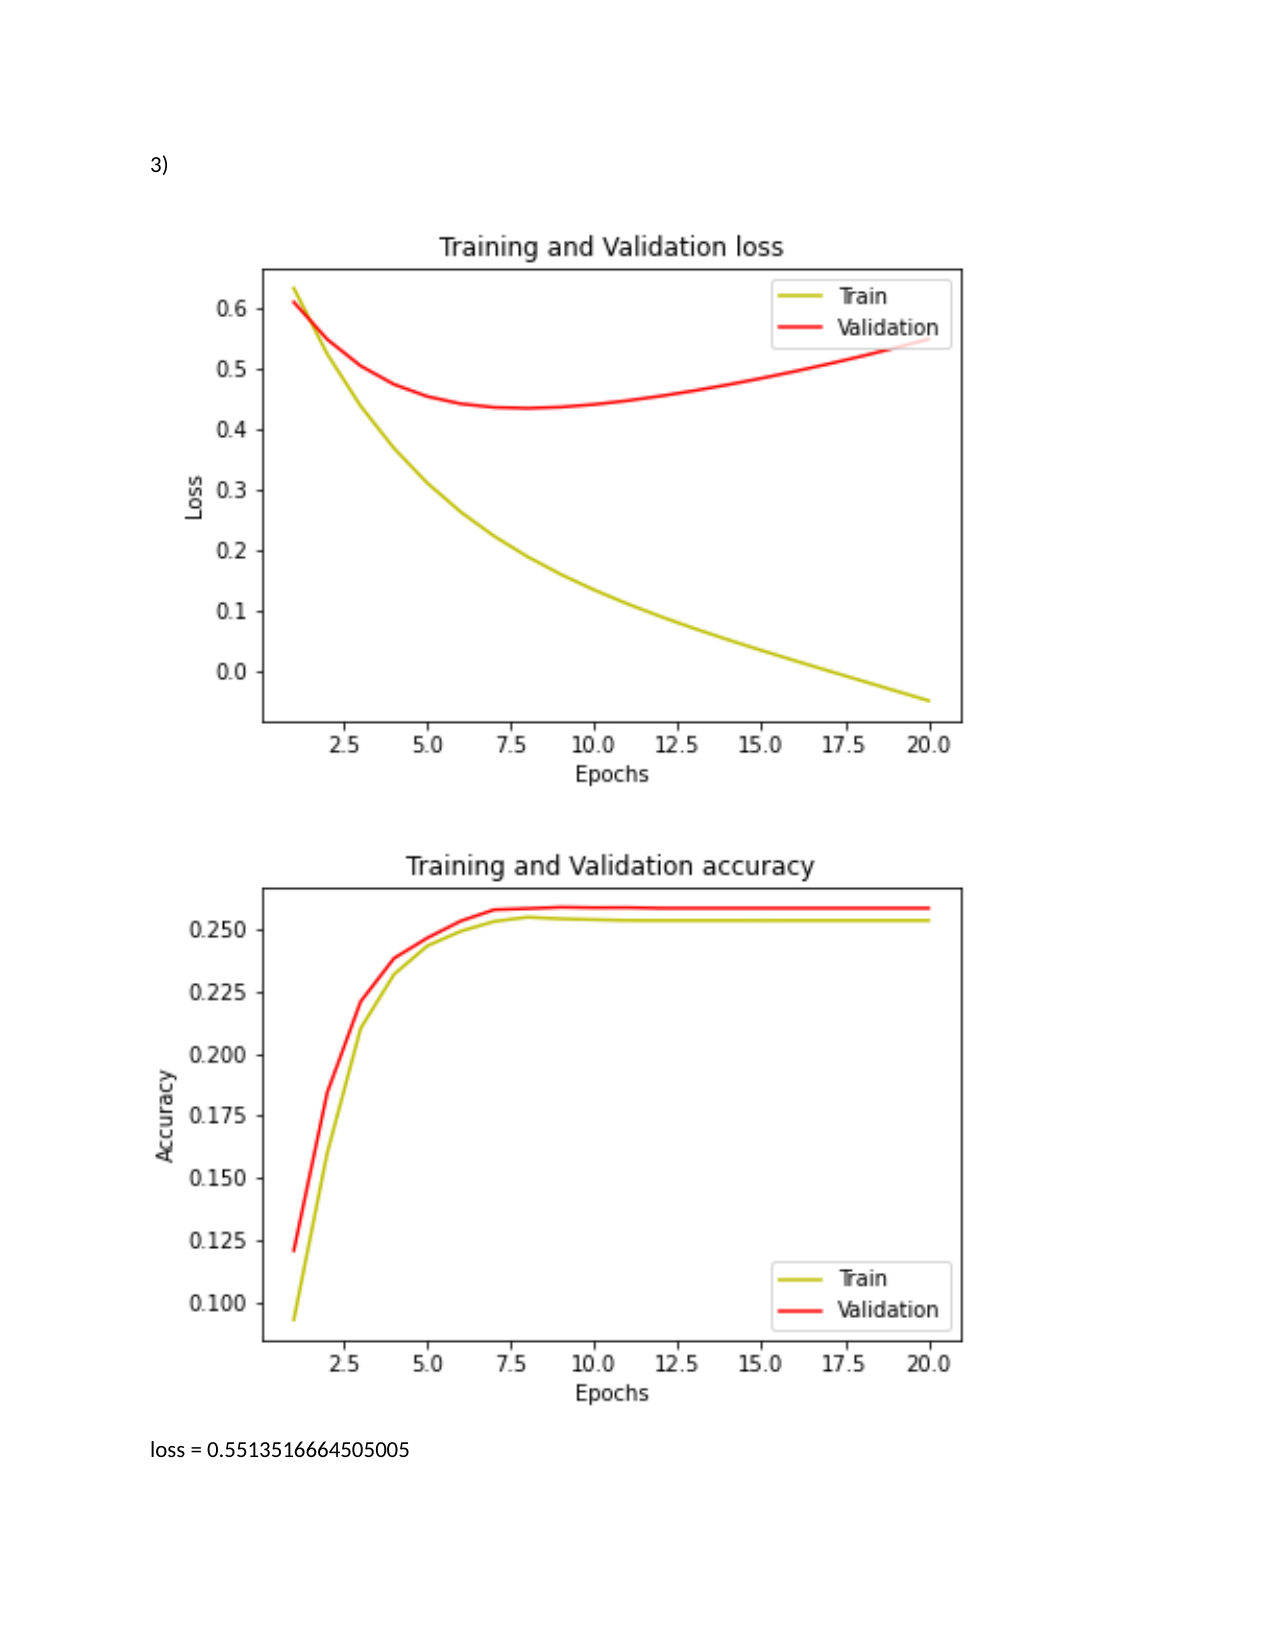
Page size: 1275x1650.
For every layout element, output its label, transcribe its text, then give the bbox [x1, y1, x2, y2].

picture [150, 196, 1051, 797]
picture [150, 815, 1051, 1416]
text 3) [150, 150, 1125, 178]
text loss = 0.5513516664505005 [150, 1435, 1125, 1463]
